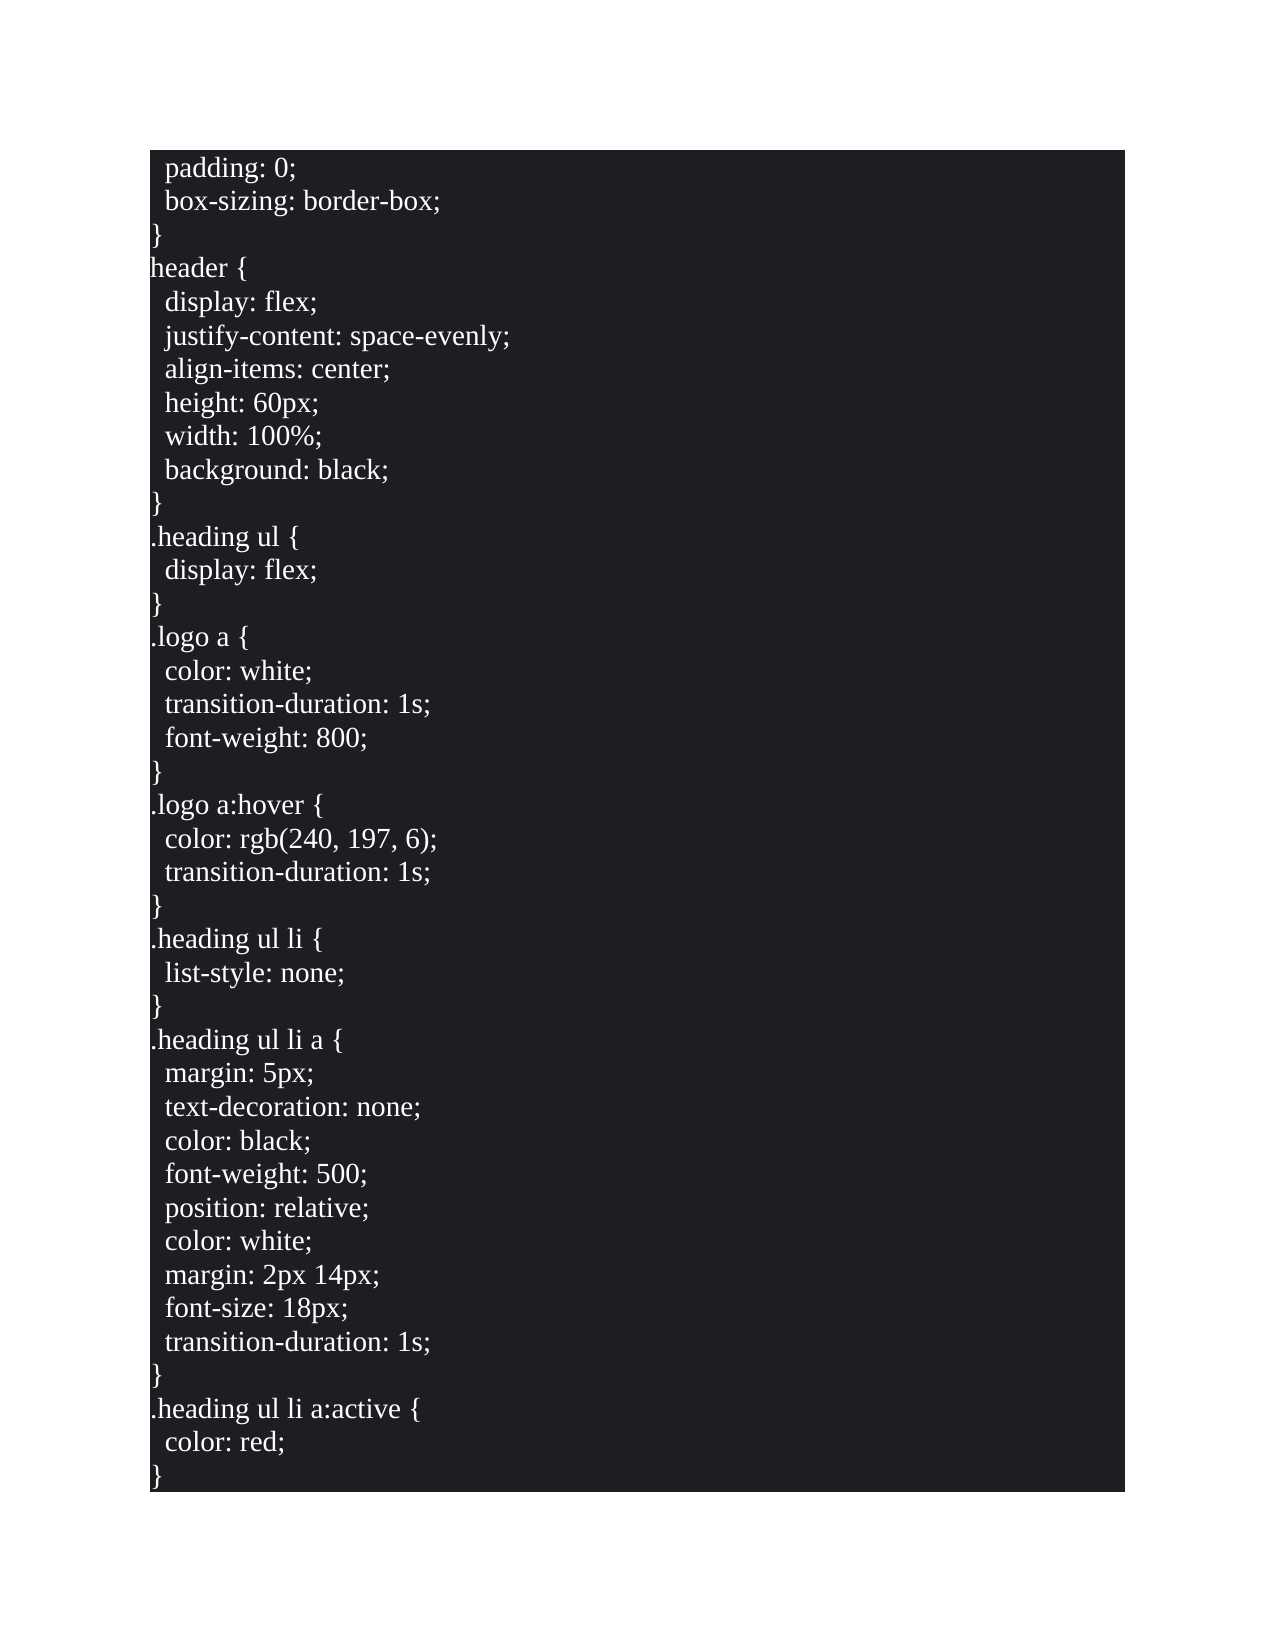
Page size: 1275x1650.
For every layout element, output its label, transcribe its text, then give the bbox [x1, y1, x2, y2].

text } [150, 485, 1125, 519]
text .logo a:hover { [150, 787, 1125, 821]
text color: red; [150, 1424, 1125, 1458]
text transition-duration: 1s; [150, 854, 1125, 888]
text } [150, 1357, 1125, 1391]
text width: 100%; [150, 418, 1125, 452]
text } [150, 988, 1125, 1022]
text } [150, 217, 1125, 251]
text text-decoration: none; [150, 1089, 1125, 1123]
text display: flex; [150, 552, 1125, 586]
text .heading ul li a { [150, 1022, 1125, 1056]
text padding: 0; [150, 150, 1125, 183]
text background: black; [150, 452, 1125, 485]
text color: rgb(240, 197, 6); [150, 821, 1125, 854]
text font-size: 18px; [150, 1290, 1125, 1324]
text box-sizing: border-box; [150, 183, 1125, 217]
text } [150, 1458, 1125, 1492]
text } [150, 754, 1125, 787]
text margin: 5px; [150, 1056, 1125, 1089]
text list-style: none; [150, 955, 1125, 988]
text position: relative; [150, 1190, 1125, 1223]
text color: white; [150, 653, 1125, 687]
text .heading ul li a:active { [150, 1391, 1125, 1424]
text color: black; [150, 1123, 1125, 1156]
text display: flex; [150, 284, 1125, 318]
text transition-duration: 1s; [150, 1324, 1125, 1357]
text align-items: center; [150, 351, 1125, 385]
text transition-duration: 1s; [150, 687, 1125, 720]
text height: 60px; [150, 385, 1125, 418]
text header { [150, 251, 1125, 284]
text .logo a { [150, 619, 1125, 653]
text .heading ul li { [150, 921, 1125, 955]
text font-weight: 500; [150, 1156, 1125, 1190]
text justify-content: space-evenly; [150, 318, 1125, 351]
text } [150, 586, 1125, 619]
text font-weight: 800; [150, 720, 1125, 754]
text .heading ul { [150, 519, 1125, 552]
text margin: 2px 14px; [150, 1257, 1125, 1290]
text color: white; [150, 1223, 1125, 1257]
text } [150, 888, 1125, 921]
